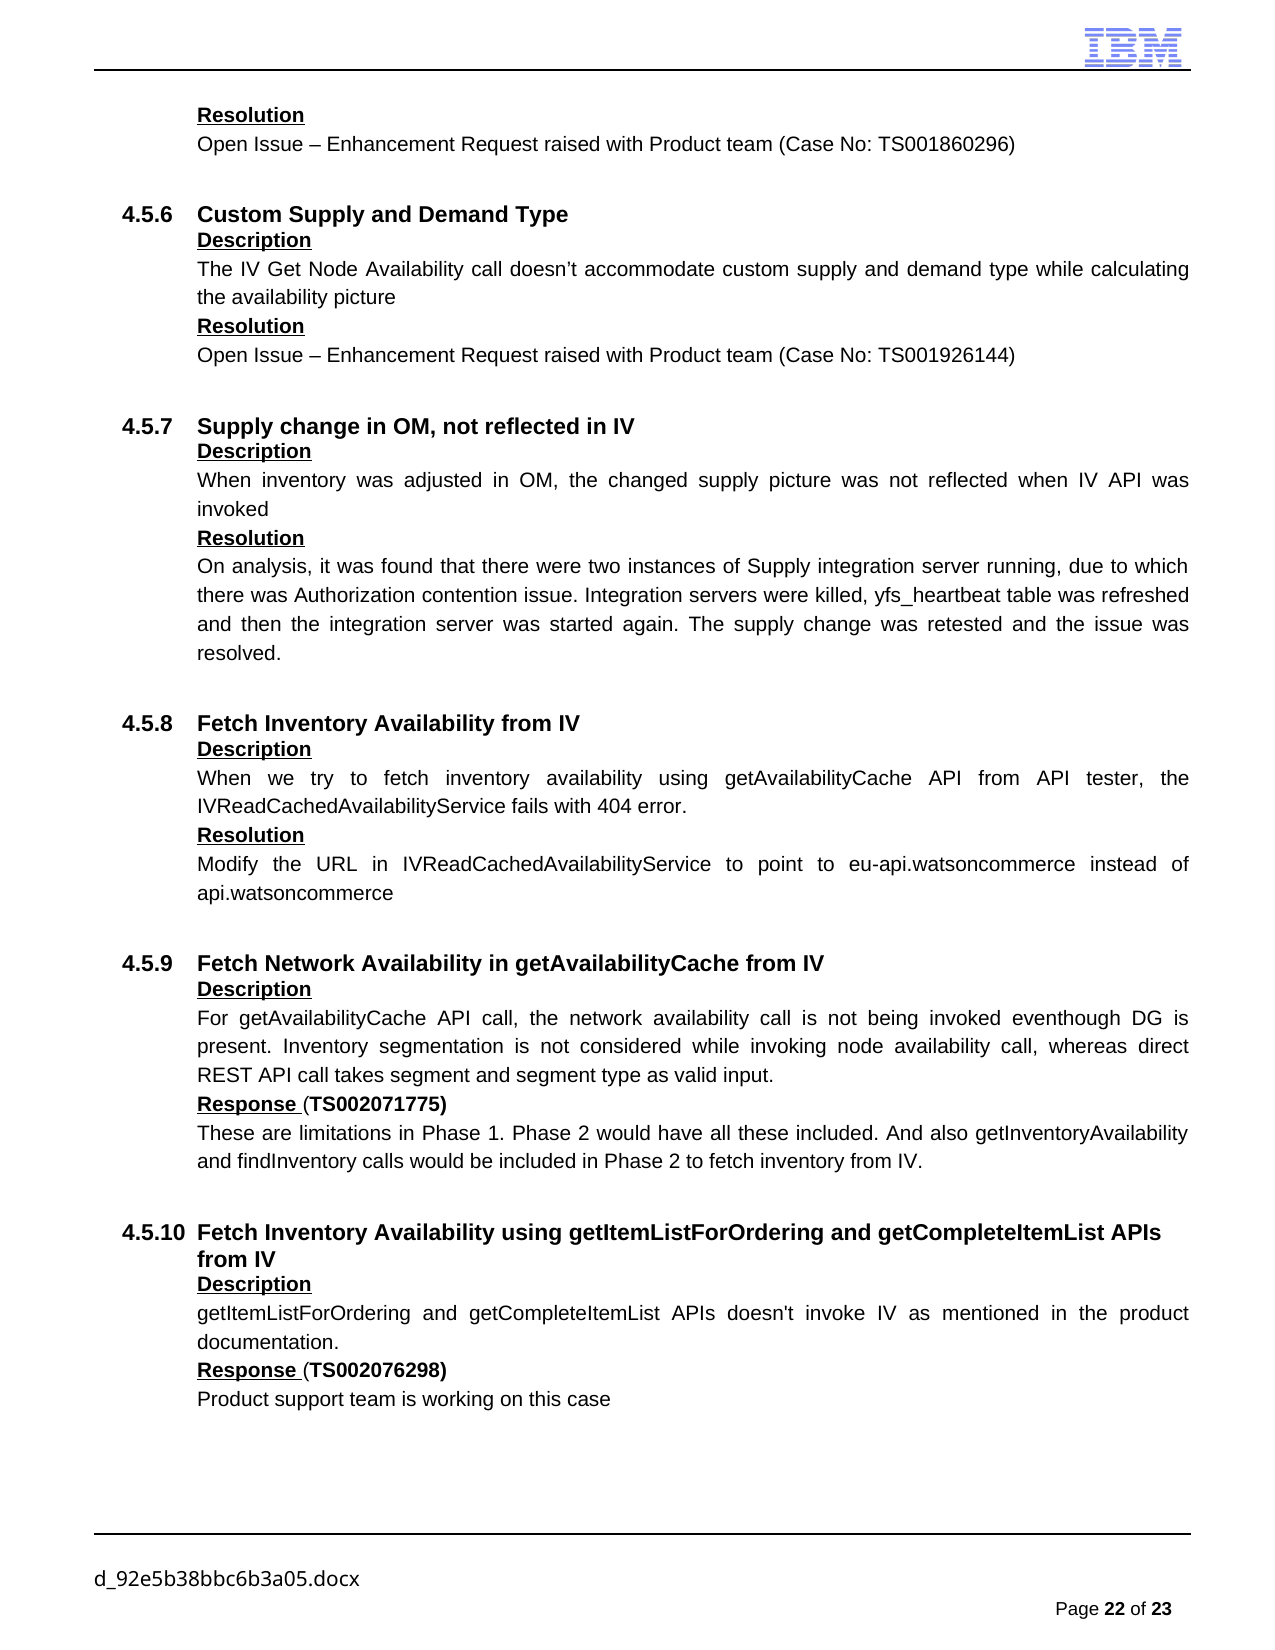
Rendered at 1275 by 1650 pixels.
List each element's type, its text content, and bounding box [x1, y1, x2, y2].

subtitle Fetch Network Availability in getAvailabilityCache from IV [122, 950, 1191, 977]
text These are limitations in Phase 1. Phase 2 would have all these included. And also getInventoryAvailability and findInventory calls would be included in Phase 2 to fetch inventory from IV. [197, 1121, 1191, 1173]
text For getAvailabilityCache API call, the network availability call is not being invoked eventhough DG is present. Inventory segmentation is not considered while invoking node availability call, whereas direct REST API call takes segment and segment type as valid input. [197, 1006, 1191, 1087]
text Description [197, 439, 1191, 463]
text On analysis, it was found that there were two instances of Supply integration server running, due to which there was Authorization contention issue. Integration servers were killed, yfs_heartbeat table was refreshed and then the integration server was started again. The supply change was retested and the issue was resolved. [197, 554, 1191, 664]
text Open Issue – Enhancement Request raised with Product team (Case No: TS001860296) [197, 131, 1191, 155]
text Description [197, 1272, 1191, 1296]
text Modify the URL in IVReadCachedAvailabilityService to point to eu-api.watsoncommerce instead of api.watsoncommerce [197, 852, 1191, 904]
subtitle Fetch Inventory Availability using getItemListForOrdering and getCompleteItemList APIs from IV [122, 1219, 1191, 1272]
subtitle Custom Supply and Demand Type [122, 201, 1191, 228]
text Resolution [197, 314, 1191, 338]
picture [1084, 28, 1182, 67]
text Resolution [197, 103, 1191, 127]
text Description [197, 977, 1191, 1001]
text Open Issue – Enhancement Request raised with Product team (Case No: TS001926144) [197, 343, 1191, 367]
text When we try to fetch inventory availability using getAvailabilityCache API from API tester, the IVReadCachedAvailabilityService fails with 404 error. [197, 765, 1191, 818]
subtitle Fetch Inventory Availability from IV [122, 710, 1191, 737]
text Description [197, 228, 1191, 252]
subtitle Supply change in OM, not reflected in IV [122, 413, 1191, 439]
text Response (TS002071775) [197, 1092, 1191, 1116]
text Product support team is working on this case [122, 1387, 1191, 1411]
text Resolution [197, 823, 1191, 847]
text When inventory was adjusted in OM, the changed supply picture was not reflected when IV API was invoked [197, 468, 1191, 521]
text Resolution [197, 525, 1191, 549]
text The IV Get Node Availability call doesn’t accommodate custom supply and demand type while calculating the availability picture [197, 256, 1191, 309]
text Description [197, 737, 1191, 761]
text getItemListForOrdering and getCompleteItemList APIs doesn't invoke IV as mentioned in the product documentation. [197, 1301, 1191, 1353]
text Response (TS002076298) [197, 1358, 1191, 1382]
